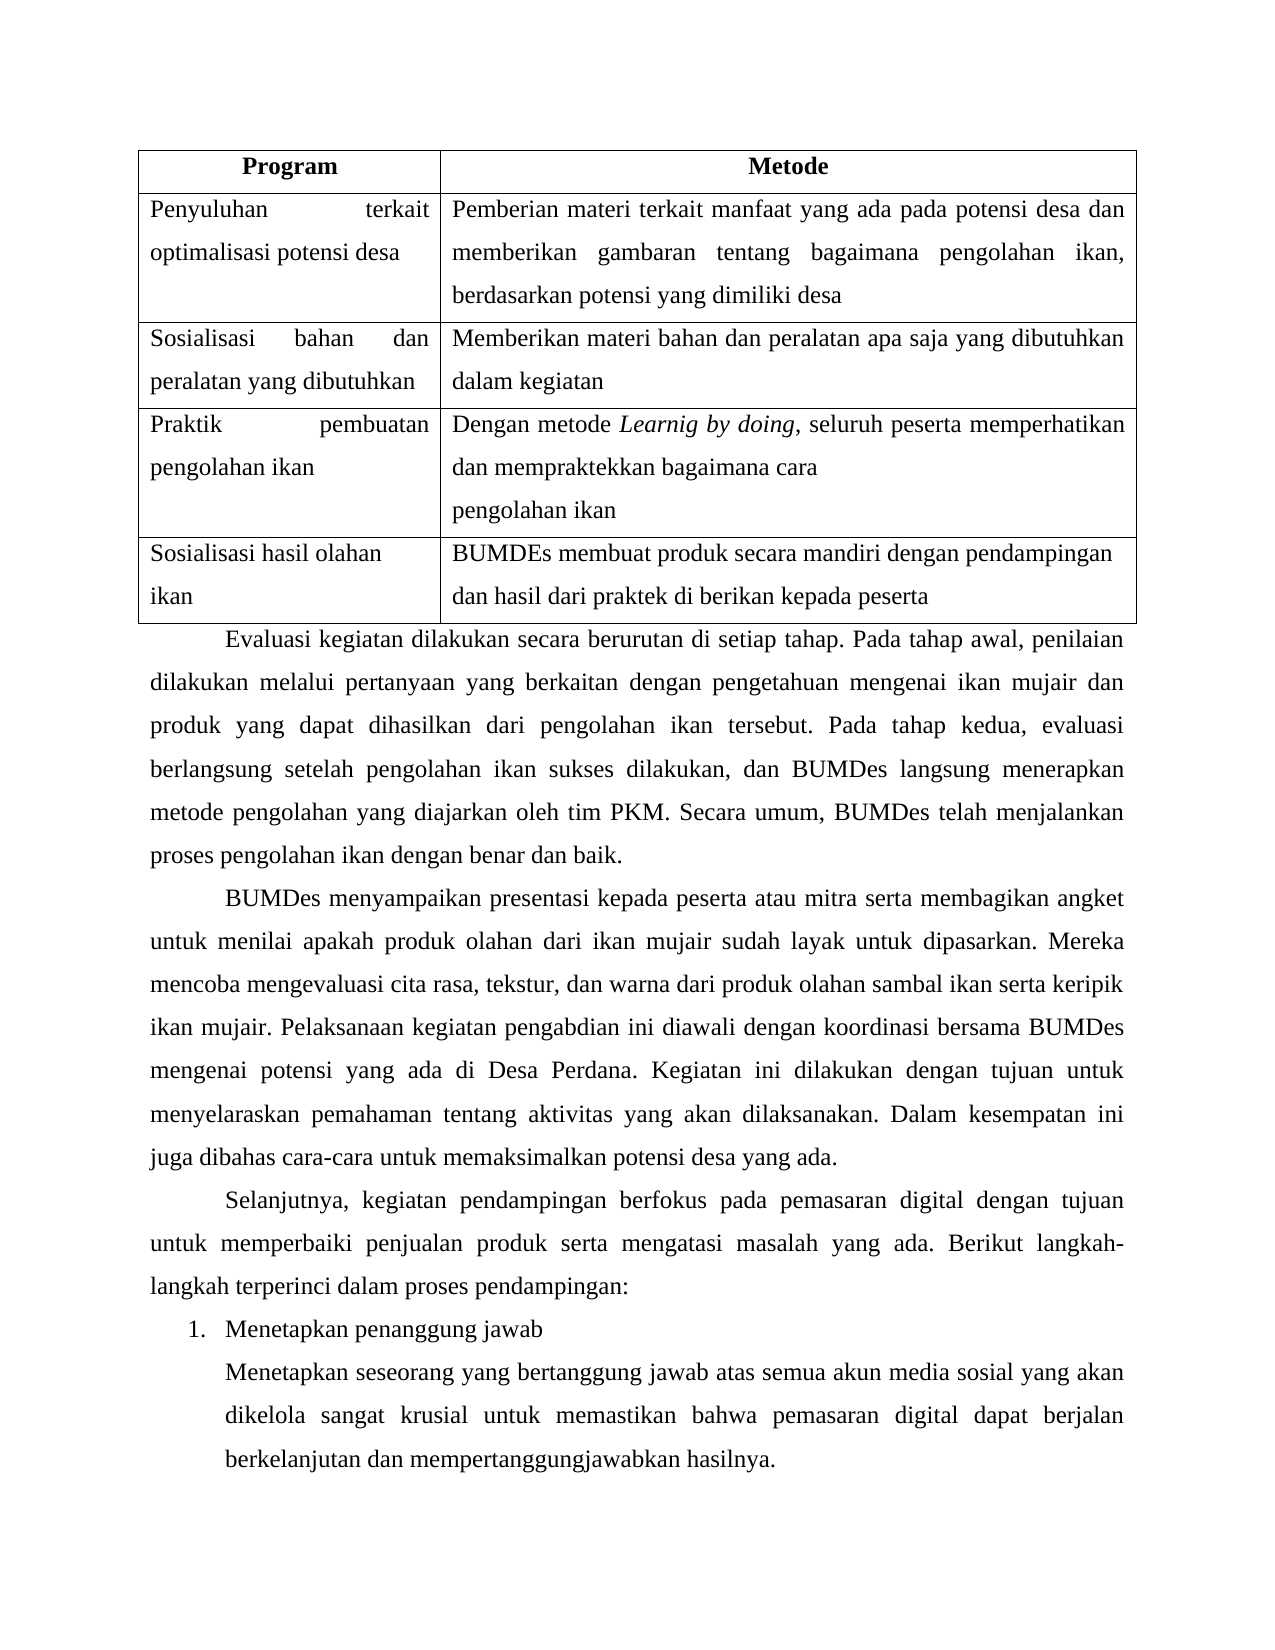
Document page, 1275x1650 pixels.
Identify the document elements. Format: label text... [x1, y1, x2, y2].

list Menetapkan seseorang yang bertanggung jawab atas semua akun media sosial yang akan dikelola sangat krusial untuk memastikan bahwa pemasaran digital dapat berjalan berkelanjutan dan mempertanggungjawabkan hasilnya. [225, 1357, 1125, 1472]
table_cell Dengan metode Learnig by doing, seluruh peserta memperhatikan dan mempraktekkan bagaimana cara pengolahan ikan [441, 409, 1136, 537]
table_cell Praktik pembuatan pengolahan ikan [139, 409, 440, 537]
table_header Metode [441, 151, 1136, 193]
table_header Program [139, 151, 440, 193]
text BUMDes menyampaikan presentasi kepada peserta atau mitra serta membagikan angket untuk menilai apakah produk olahan dari ikan mujair sudah layak untuk dipasarkan. Mereka mencoba mengevaluasi cita rasa, tekstur, dan warna dari produk olahan sambal ikan serta keripik ikan mujair. Pelaksanaan kegiatan pengabdian ini diawali dengan koordinasi bersama BUMDes mengenai potensi yang ada di Desa Perdana. Kegiatan ini dilakukan dengan tujuan untuk menyelaraskan pemahaman tentang aktivitas yang akan dilaksanakan. Dalam kesempatan ini juga dibahas cara-cara untuk memaksimalkan potensi desa yang ada. [150, 883, 1125, 1171]
text Evaluasi kegiatan dilakukan secara berurutan di setiap tahap. Pada tahap awal, penilaian dilakukan melalui pertanyaan yang berkaitan dengan pengetahuan mengenai ikan mujair dan produk yang dapat dihasilkan dari pengolahan ikan tersebut. Pada tahap kedua, evaluasi berlangsung setelah pengolahan ikan sukses dilakukan, dan BUMDes langsung menerapkan metode pengolahan yang diajarkan oleh tim PKM. Secara umum, BUMDes telah menjalankan proses pengolahan ikan dengan benar dan baik. [150, 624, 1125, 869]
table_cell Pemberian materi terkait manfaat yang ada pada potensi desa dan memberikan gambaran tentang bagaimana pengolahan ikan, berdasarkan potensi yang dimiliki desa [441, 194, 1136, 322]
text Selanjutnya, kegiatan pendampingan berfokus pada pemasaran digital dengan tujuan untuk memperbaiki penjualan produk serta mengatasi masalah yang ada. Berikut langkah-langkah terperinci dalam proses pendampingan: [150, 1185, 1125, 1300]
list Menetapkan penanggung jawab [187, 1314, 1125, 1343]
table_cell Sosialisasi hasil olahan ikan [139, 538, 440, 623]
table_cell Sosialisasi bahan dan peralatan yang dibutuhkan [139, 323, 440, 408]
table_cell Memberikan materi bahan dan peralatan apa saja yang dibutuhkan dalam kegiatan [441, 323, 1136, 408]
table_cell BUMDEs membuat produk secara mandiri dengan pendampingan dan hasil dari praktek di berikan kepada peserta [441, 538, 1136, 623]
table_cell Penyuluhan terkait optimalisasi potensi desa [139, 194, 440, 322]
